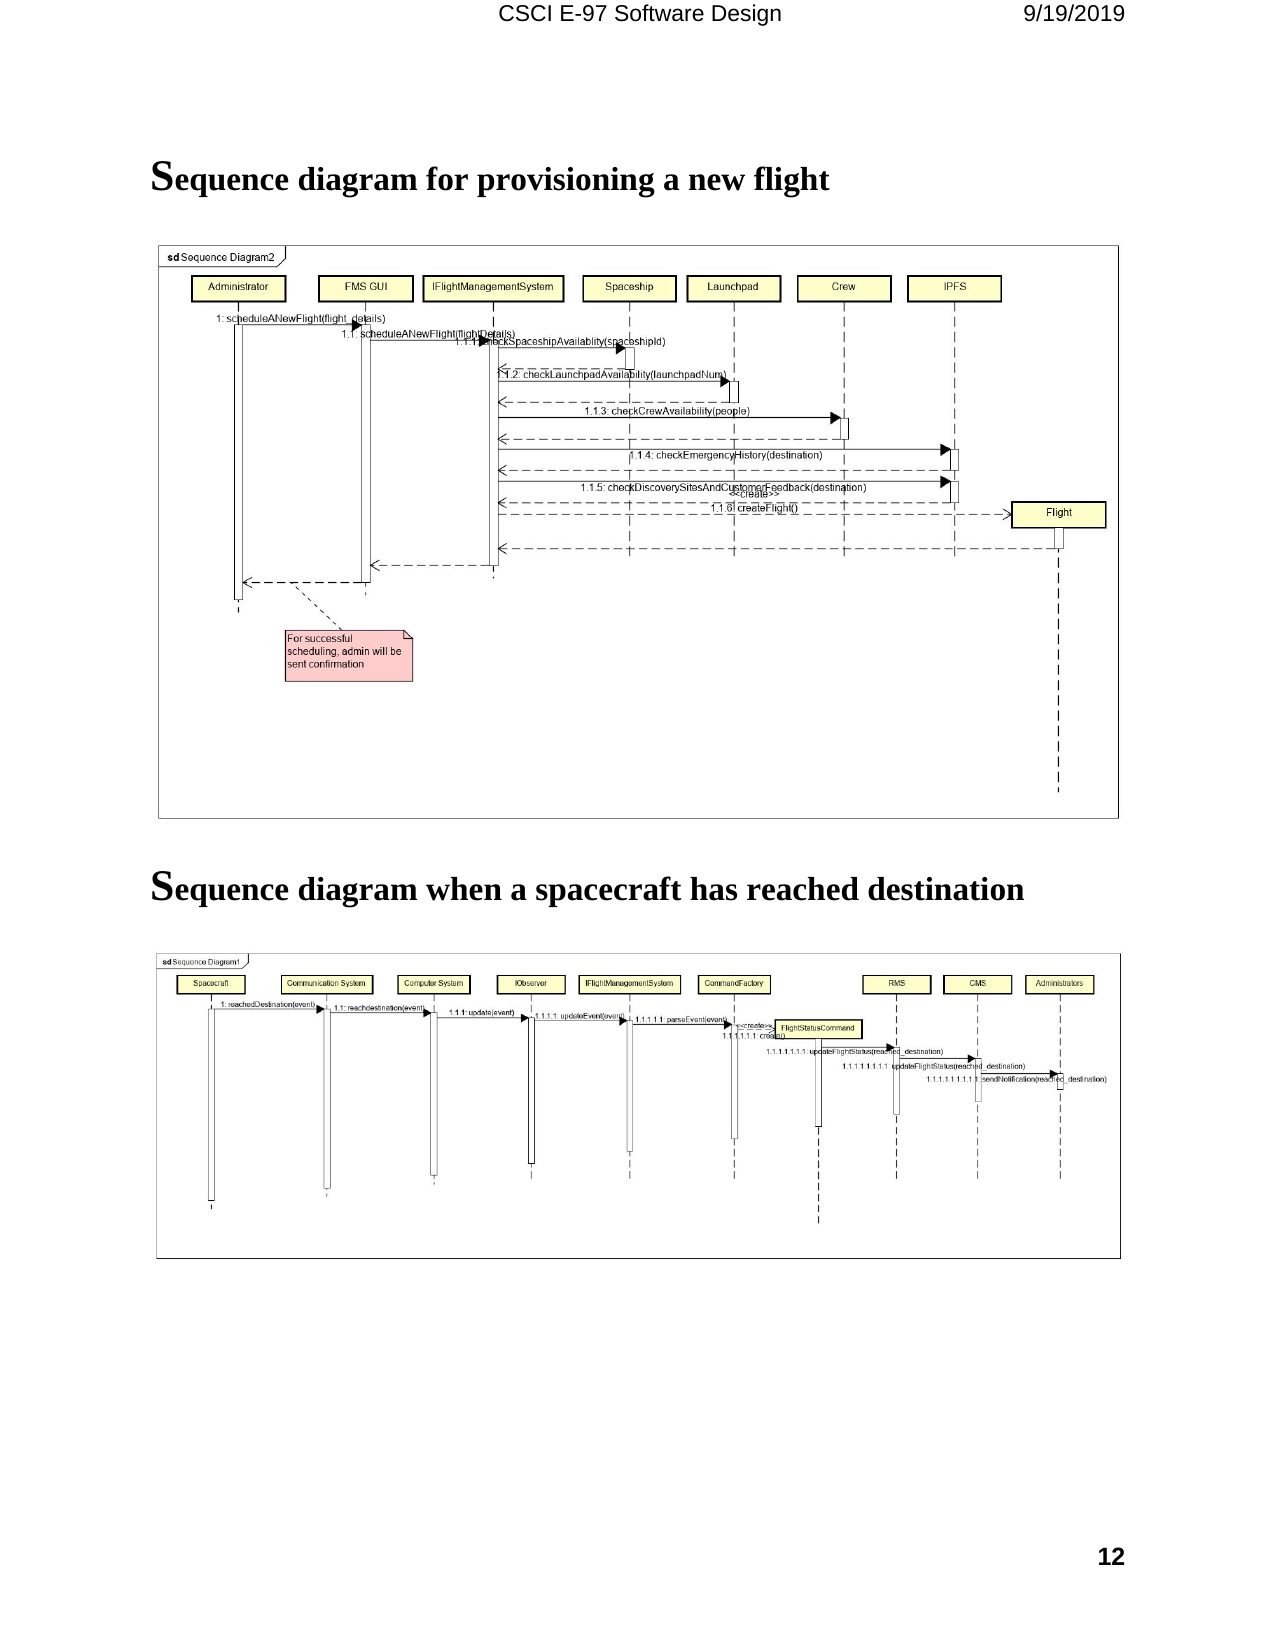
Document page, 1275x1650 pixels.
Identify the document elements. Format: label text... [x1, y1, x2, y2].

picture [150, 238, 1125, 826]
title Sequence diagram when a spacecraft has reached destination [150, 859, 1125, 910]
picture [150, 947, 1125, 1264]
title Sequence diagram for provisioning a new flight [150, 150, 1125, 200]
